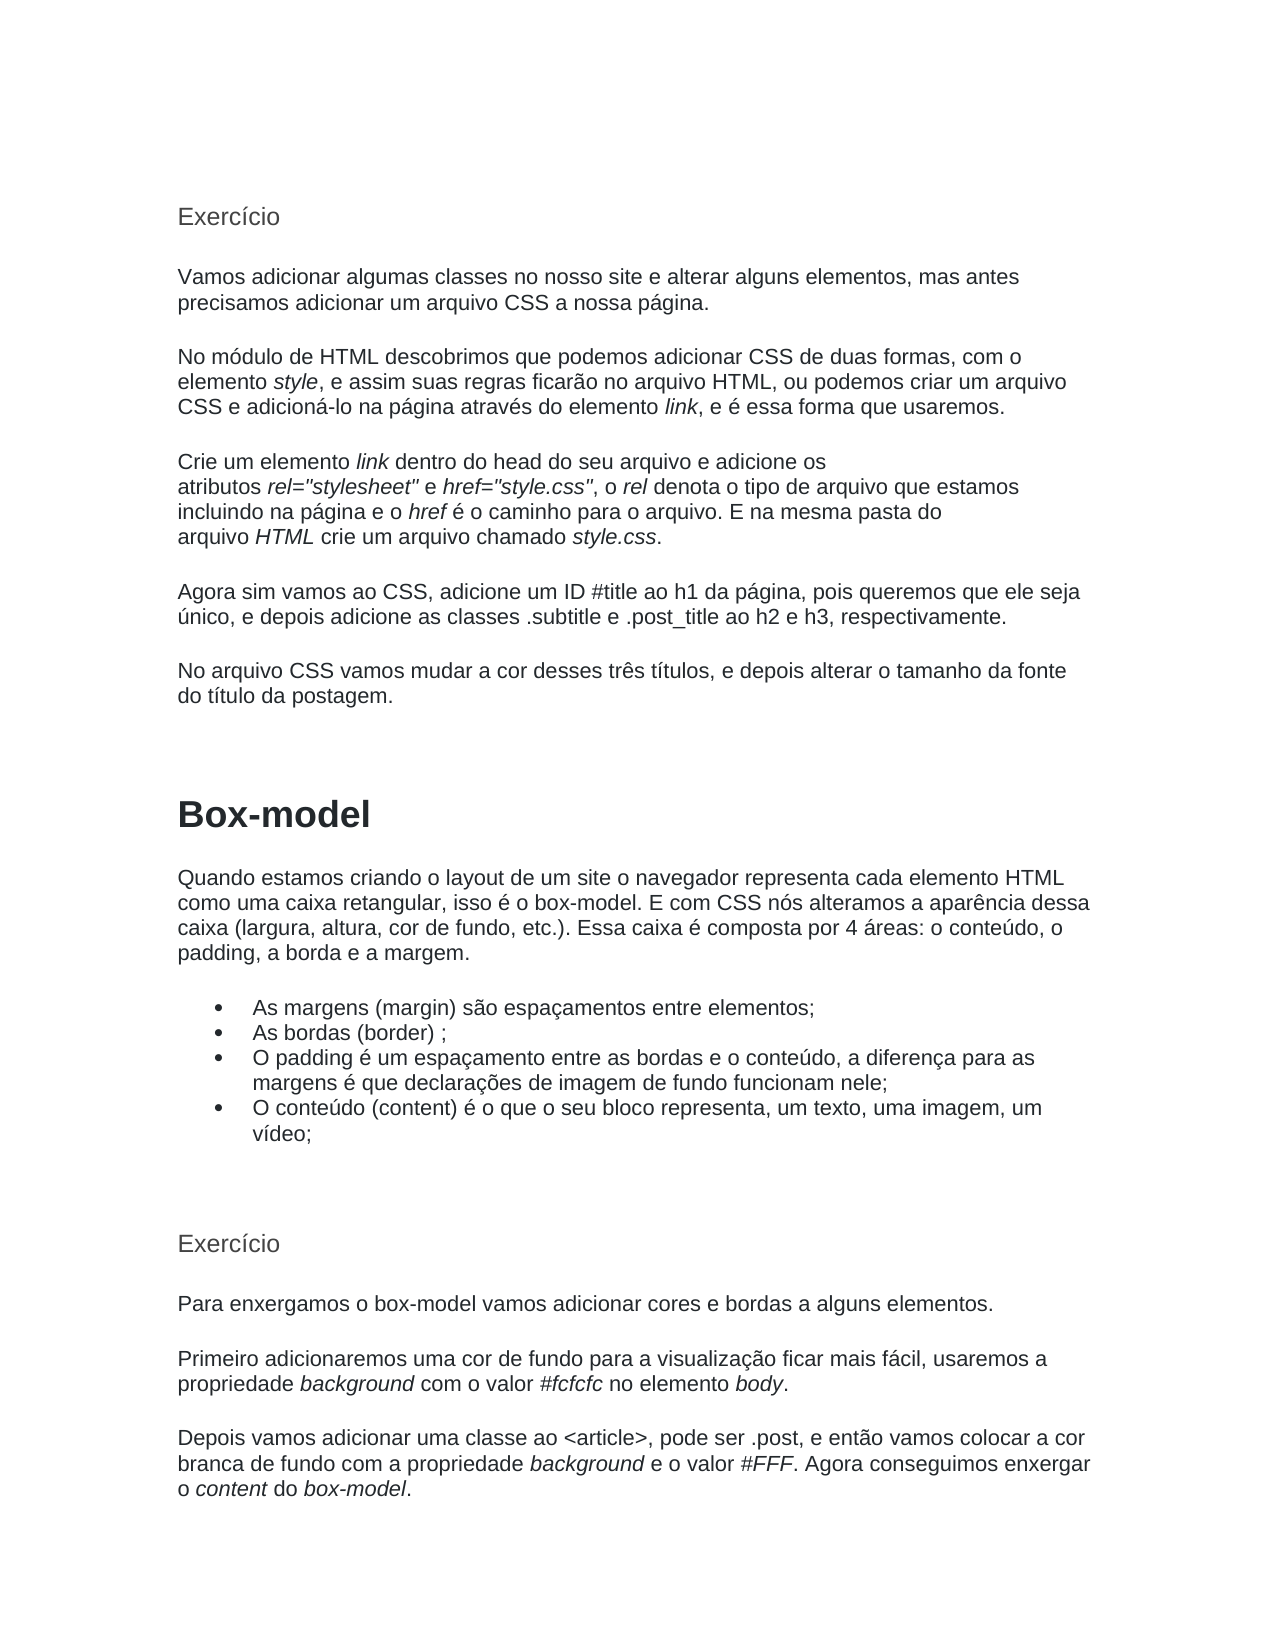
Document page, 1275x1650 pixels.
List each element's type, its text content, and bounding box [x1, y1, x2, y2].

list O conteúdo (content) é o que o seu bloco representa, um texto, uma imagem, um vídeo; [215, 1095, 1098, 1146]
subtitle Box-model [177, 792, 1098, 835]
subtitle Exercício [177, 1229, 1098, 1258]
list O padding é um espaçamento entre as bordas e o conteúdo, a diferença para as margens é que declarações de imagem de fundo funcionam nele; [215, 1045, 1098, 1095]
text Vamos adicionar algumas classes no nosso site e alterar alguns elementos, mas antes precisamos adicionar um arquivo CSS a nossa página. [177, 264, 1098, 314]
subtitle Exercício [177, 202, 1098, 231]
text Para enxergamos o box-model vamos adicionar cores e bordas a alguns elementos. [177, 1291, 1098, 1317]
text Primeiro adicionaremos uma cor de fundo para a visualização ficar mais fácil, usaremos a propriedade background com o valor #fcfcfc no elemento body. [177, 1346, 1098, 1396]
text No arquivo CSS vamos mudar a cor desses três títulos, e depois alterar o tamanho da fonte do título da postagem. [177, 658, 1098, 708]
text Quando estamos criando o layout de um site o navegador representa cada elemento HTML como uma caixa retangular, isso é o box-model. E com CSS nós alteramos a aparência dessa caixa (largura, altura, cor de fundo, etc.). Essa caixa é composta por 4 áreas: o conteúdo, o padding, a borda e a margem. [177, 864, 1098, 965]
text Crie um elemento link dentro do head do seu arquivo e adicione os atributos rel="stylesheet" e href="style.css", o rel denota o tipo de arquivo que estamos incluindo na página e o href é o caminho para o arquivo. E na mesma pasta do arquivo HTML crie um arquivo chamado style.css. [177, 448, 1098, 549]
list As bordas (border) ; [215, 1019, 1098, 1045]
text Depois vamos adicionar uma classe ao <article>, pode ser .post, e então vamos colocar a cor branca de fundo com a propriedade background e o valor #FFF. Agora conseguimos enxergar o content do box-model. [177, 1425, 1098, 1501]
text Agora sim vamos ao CSS, adicione um ID #title ao h1 da página, pois queremos que ele seja único, e depois adicione as classes .subtitle e .post_title ao h2 e h3, respectivamente. [177, 578, 1098, 629]
list As margens (margin) são espaçamentos entre elementos; [215, 994, 1098, 1019]
text No módulo de HTML descobrimos que podemos adicionar CSS de duas formas, com o elemento style, e assim suas regras ficarão no arquivo HTML, ou podemos criar um arquivo CSS e adicioná-lo na página através do elemento link, e é essa forma que usaremos. [177, 344, 1098, 419]
